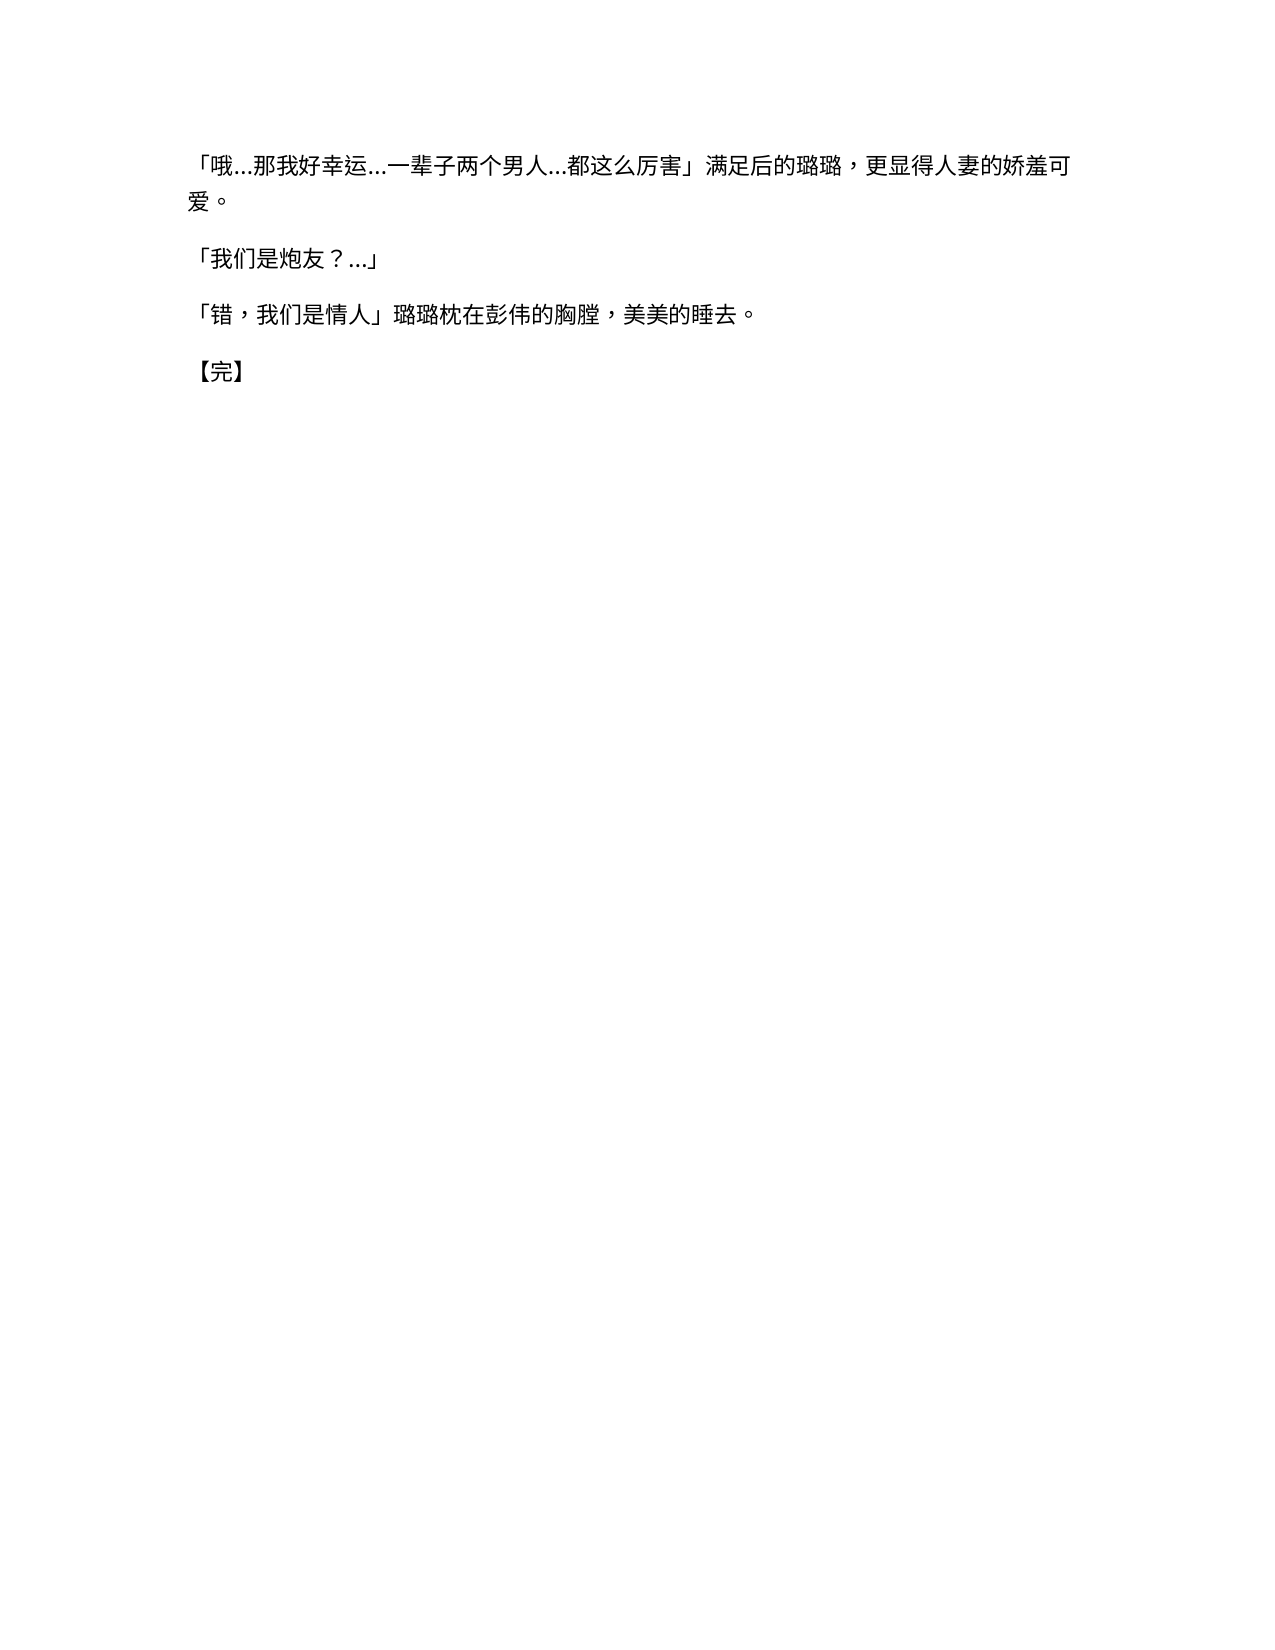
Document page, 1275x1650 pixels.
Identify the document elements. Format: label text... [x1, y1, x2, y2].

text 「错，我们是情人」璐璐枕在彭伟的胸膛，美美的睡去。 [187, 299, 1087, 331]
text 【完】 [187, 356, 1087, 387]
text 「我们是炮友？…」 [187, 243, 1087, 274]
text 「哦…那我好幸运…一辈子两个男人…都这么厉害」满足后的璐璐，更显得人妻的娇羞可爱。 [187, 150, 1087, 217]
